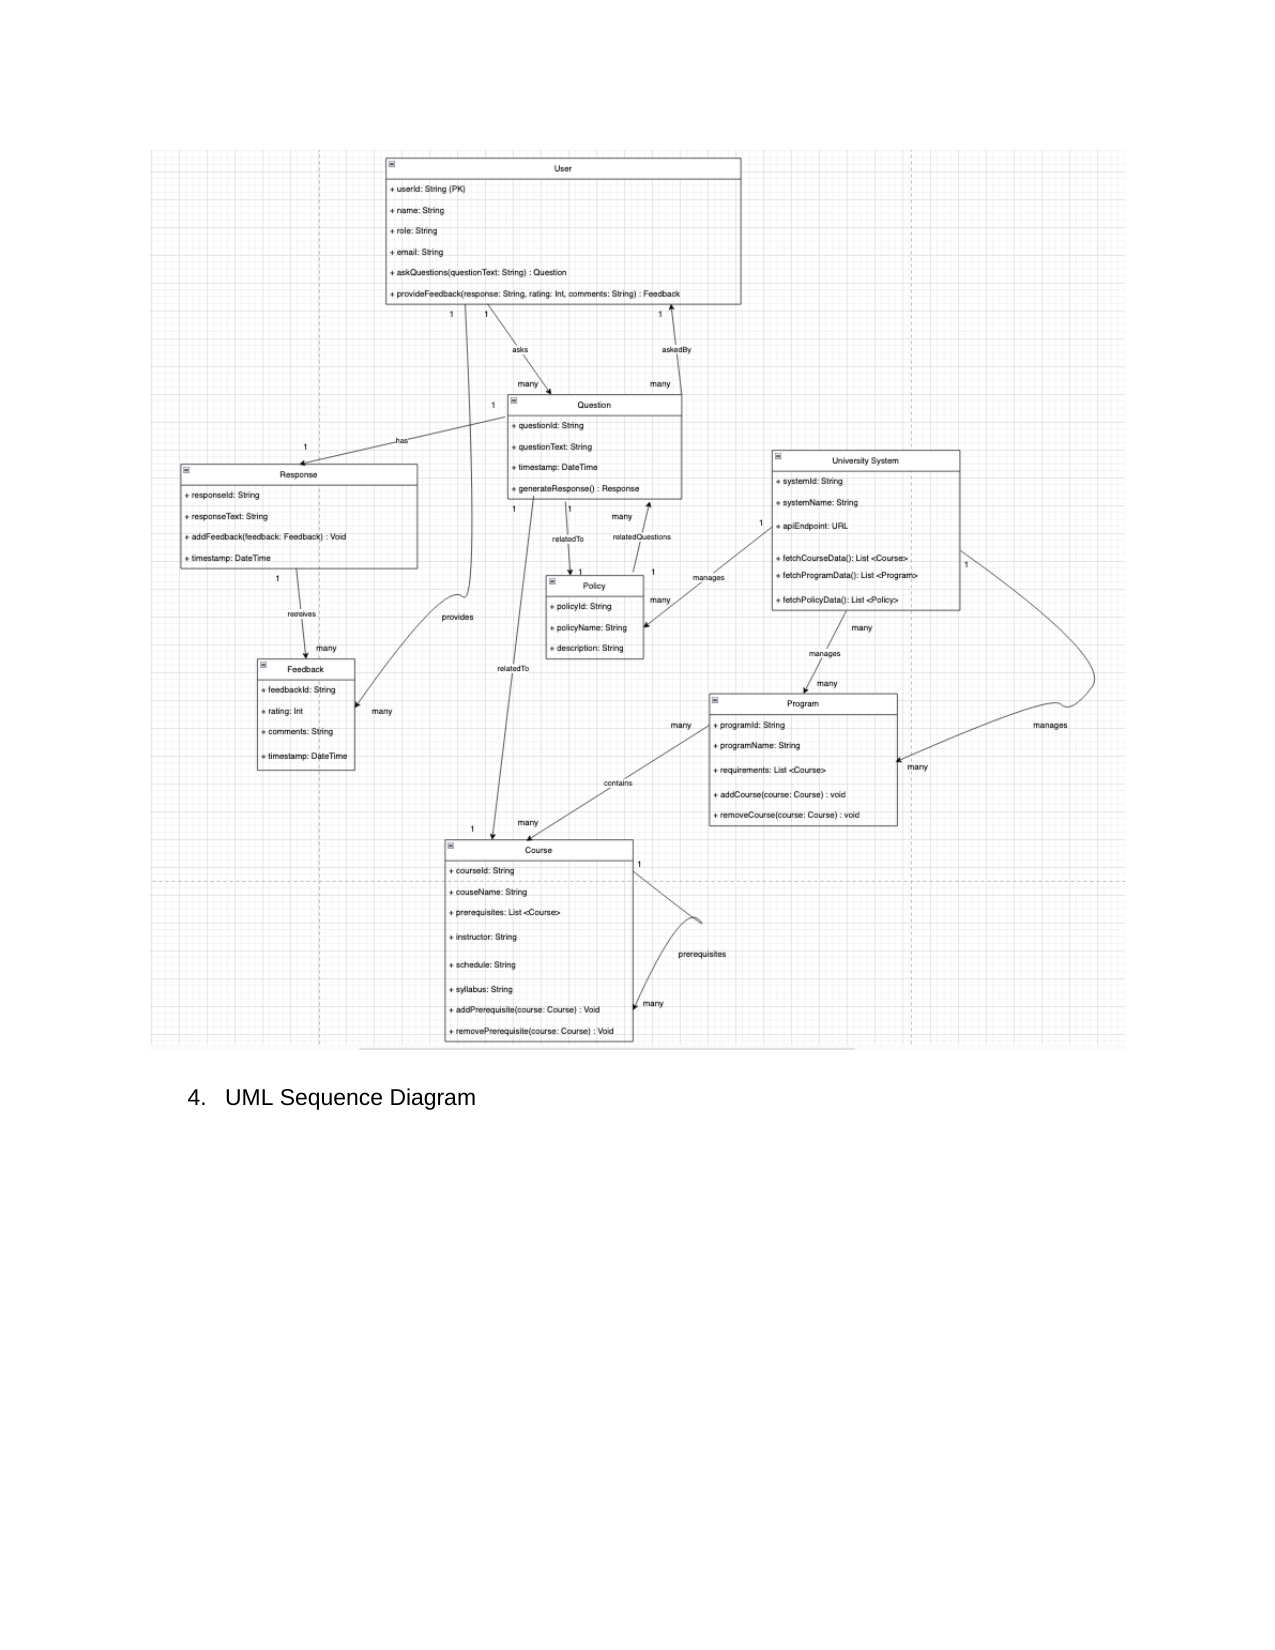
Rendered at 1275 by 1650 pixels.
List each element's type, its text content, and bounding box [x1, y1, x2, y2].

picture [150, 150, 1125, 1050]
list UML Sequence Diagram [187, 1084, 1125, 1110]
